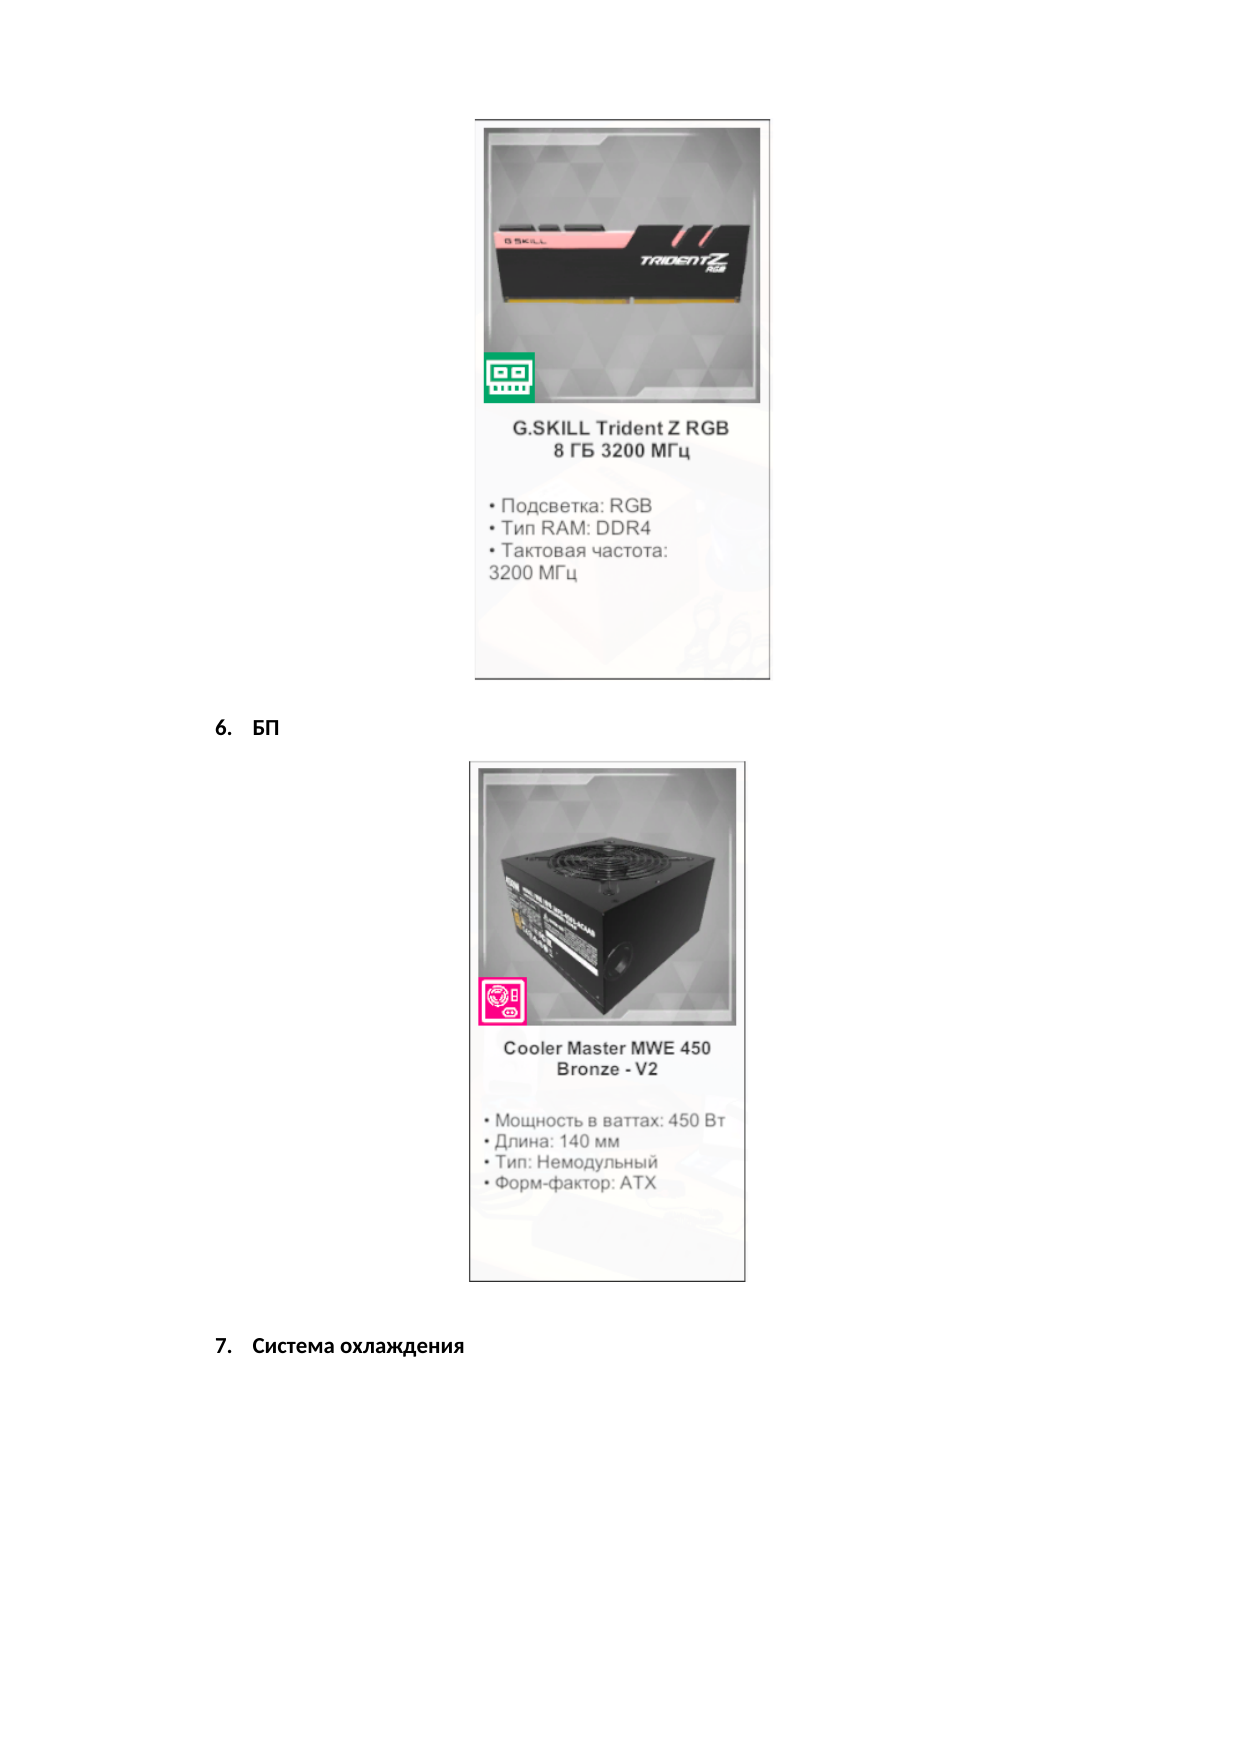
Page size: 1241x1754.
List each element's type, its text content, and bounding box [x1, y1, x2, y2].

list Система охлаждения [215, 1331, 1152, 1359]
picture [474, 118, 774, 681]
list БП [215, 713, 1152, 741]
picture [468, 760, 749, 1282]
